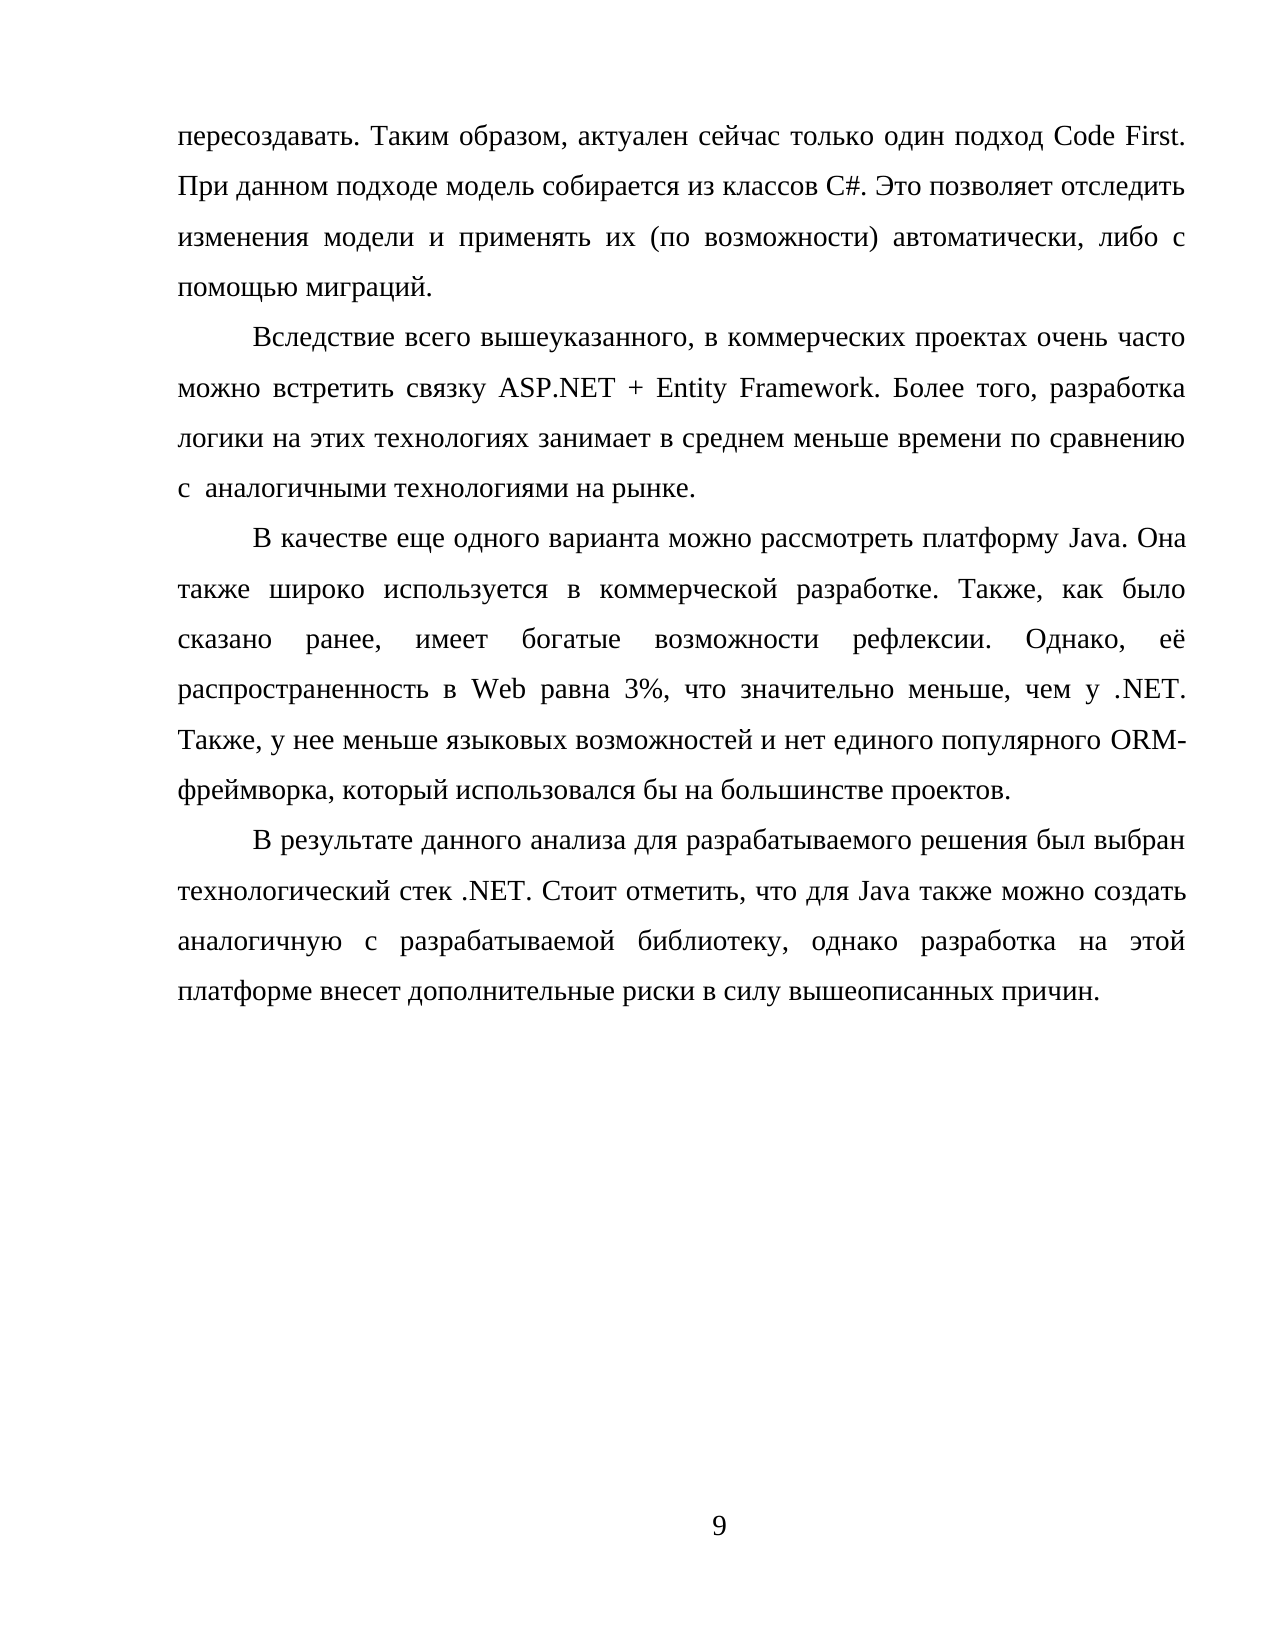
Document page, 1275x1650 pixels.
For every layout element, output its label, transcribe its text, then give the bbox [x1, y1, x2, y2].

text Вследствие всего вышеуказанного, в коммерческих проектах очень часто можно встретить связку ASP.NET + Entity Framework. Более того, разработка логики на этих технологиях занимает в среднем меньше времени по сравнению с аналогичными технологиями на рынке. [177, 319, 1186, 504]
text В качестве еще одного варианта можно рассмотреть платформу Java. Она также широко используется в коммерческой разработке. Также, как было сказано ранее, имеет богатые возможности рефлексии. Однако, её распространенность в Web равна 3%, что значительно меньше, чем у .NET. Также, у нее меньше языковых возможностей и нет единого популярного ORM-фреймворка, который использовался бы на большинстве проектов. [177, 521, 1186, 806]
text В результате данного анализа для разрабатываемого решения был выбран технологический стек .NET. Стоит отметить, что для Java также можно создать аналогичную с разрабатываемой библиотеку, однако разработка на этой платформе внесет дополнительные риски в силу вышеописанных причин. [177, 822, 1186, 1007]
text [177, 118, 1186, 303]
